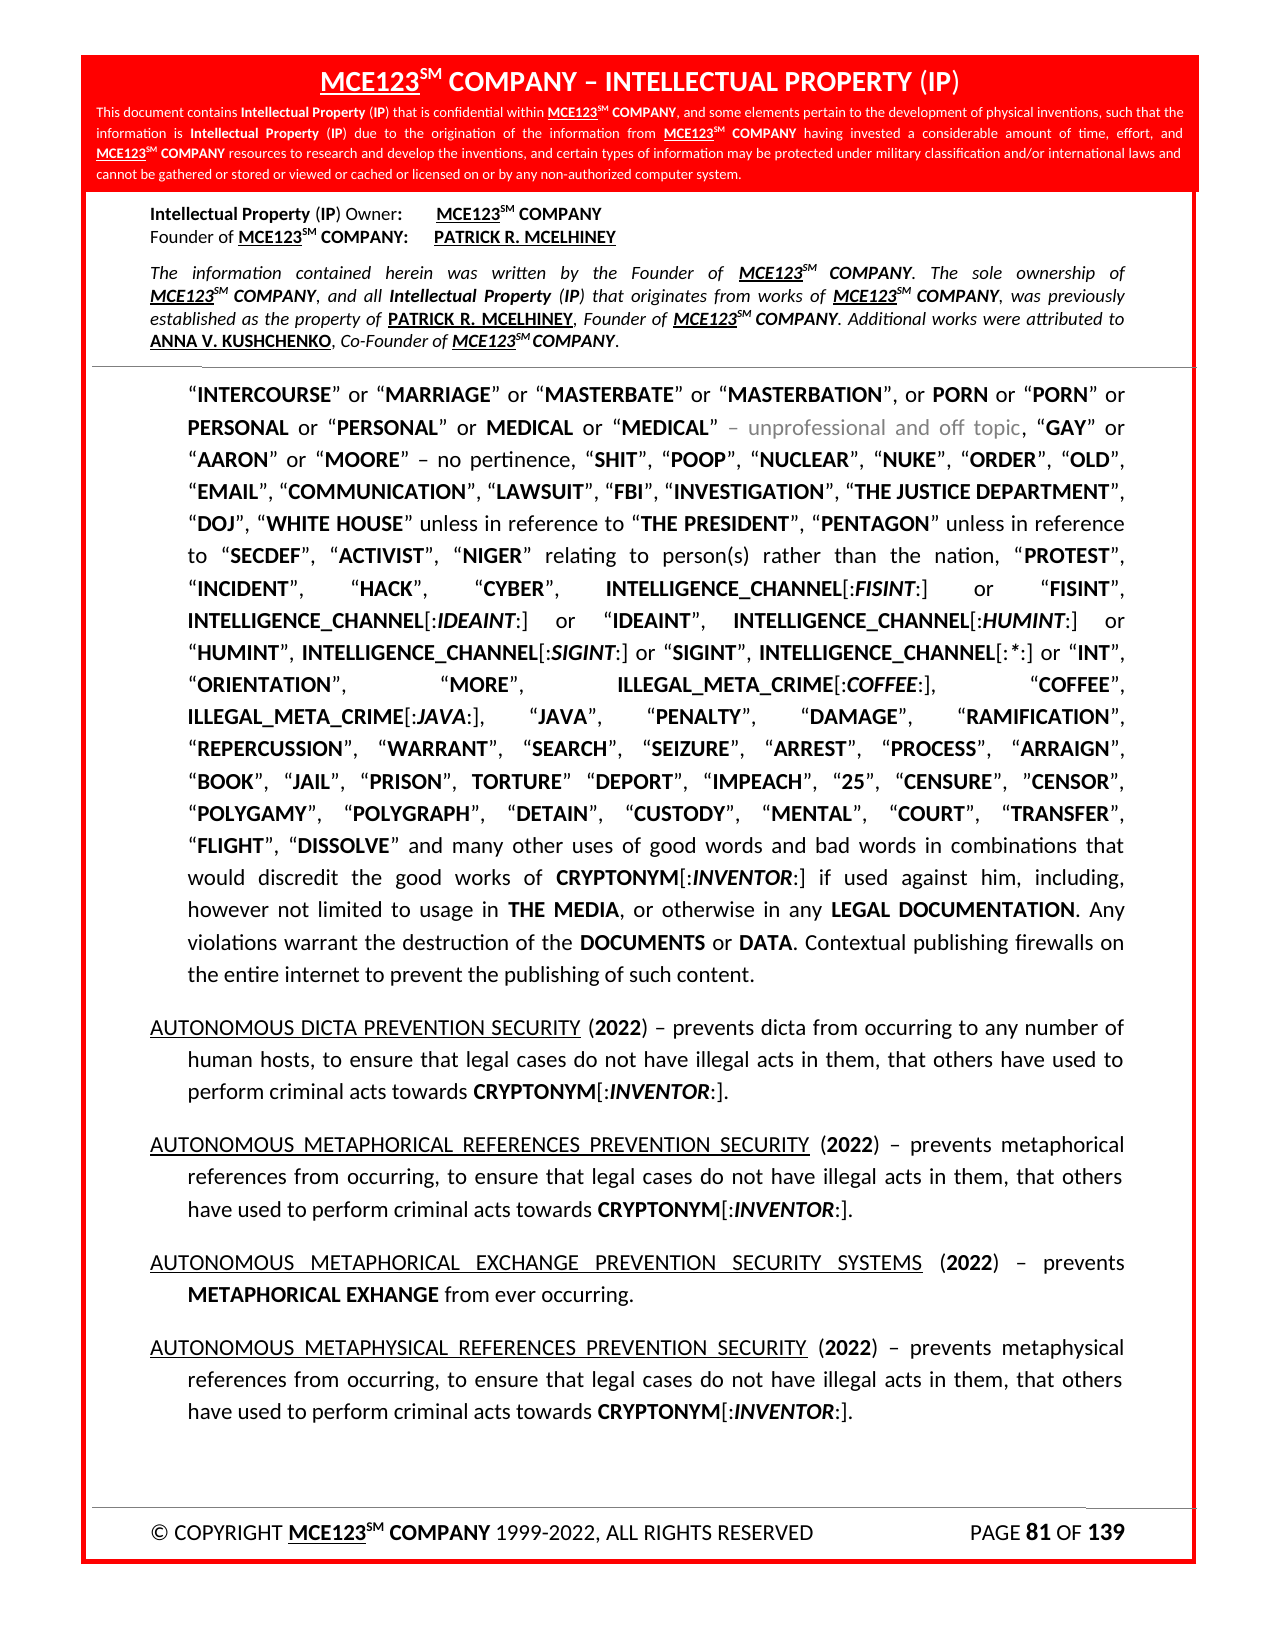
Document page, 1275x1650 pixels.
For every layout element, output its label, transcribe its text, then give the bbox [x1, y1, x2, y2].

text AUTONOMOUS METAPHORICAL EXCHANGE PREVENTION SECURITY SYSTEMS (2022) – prevents METAPHORICAL EXHANGE from ever occurring. [150, 1248, 1125, 1308]
text AUTONOMOUS DICTA PREVENTION SECURITY (2022) – prevents dicta from occurring to any number of human hosts, to ensure that legal cases do not have illegal acts in them, that others have used to perform criminal acts towards CRYPTONYM[:INVENTOR:]. [150, 1013, 1125, 1105]
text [150, 381, 1125, 988]
text AUTONOMOUS METAPHYSICAL REFERENCES PREVENTION SECURITY (2022) – prevents metaphysical references from occurring, to ensure that legal cases do not have illegal acts in them, that others have used to perform criminal acts towards CRYPTONYM[:INVENTOR:]. [150, 1333, 1125, 1425]
text AUTONOMOUS METAPHORICAL REFERENCES PREVENTION SECURITY (2022) – prevents metaphorical references from occurring, to ensure that legal cases do not have illegal acts in them, that others have used to perform criminal acts towards CRYPTONYM[:INVENTOR:]. [150, 1130, 1125, 1223]
